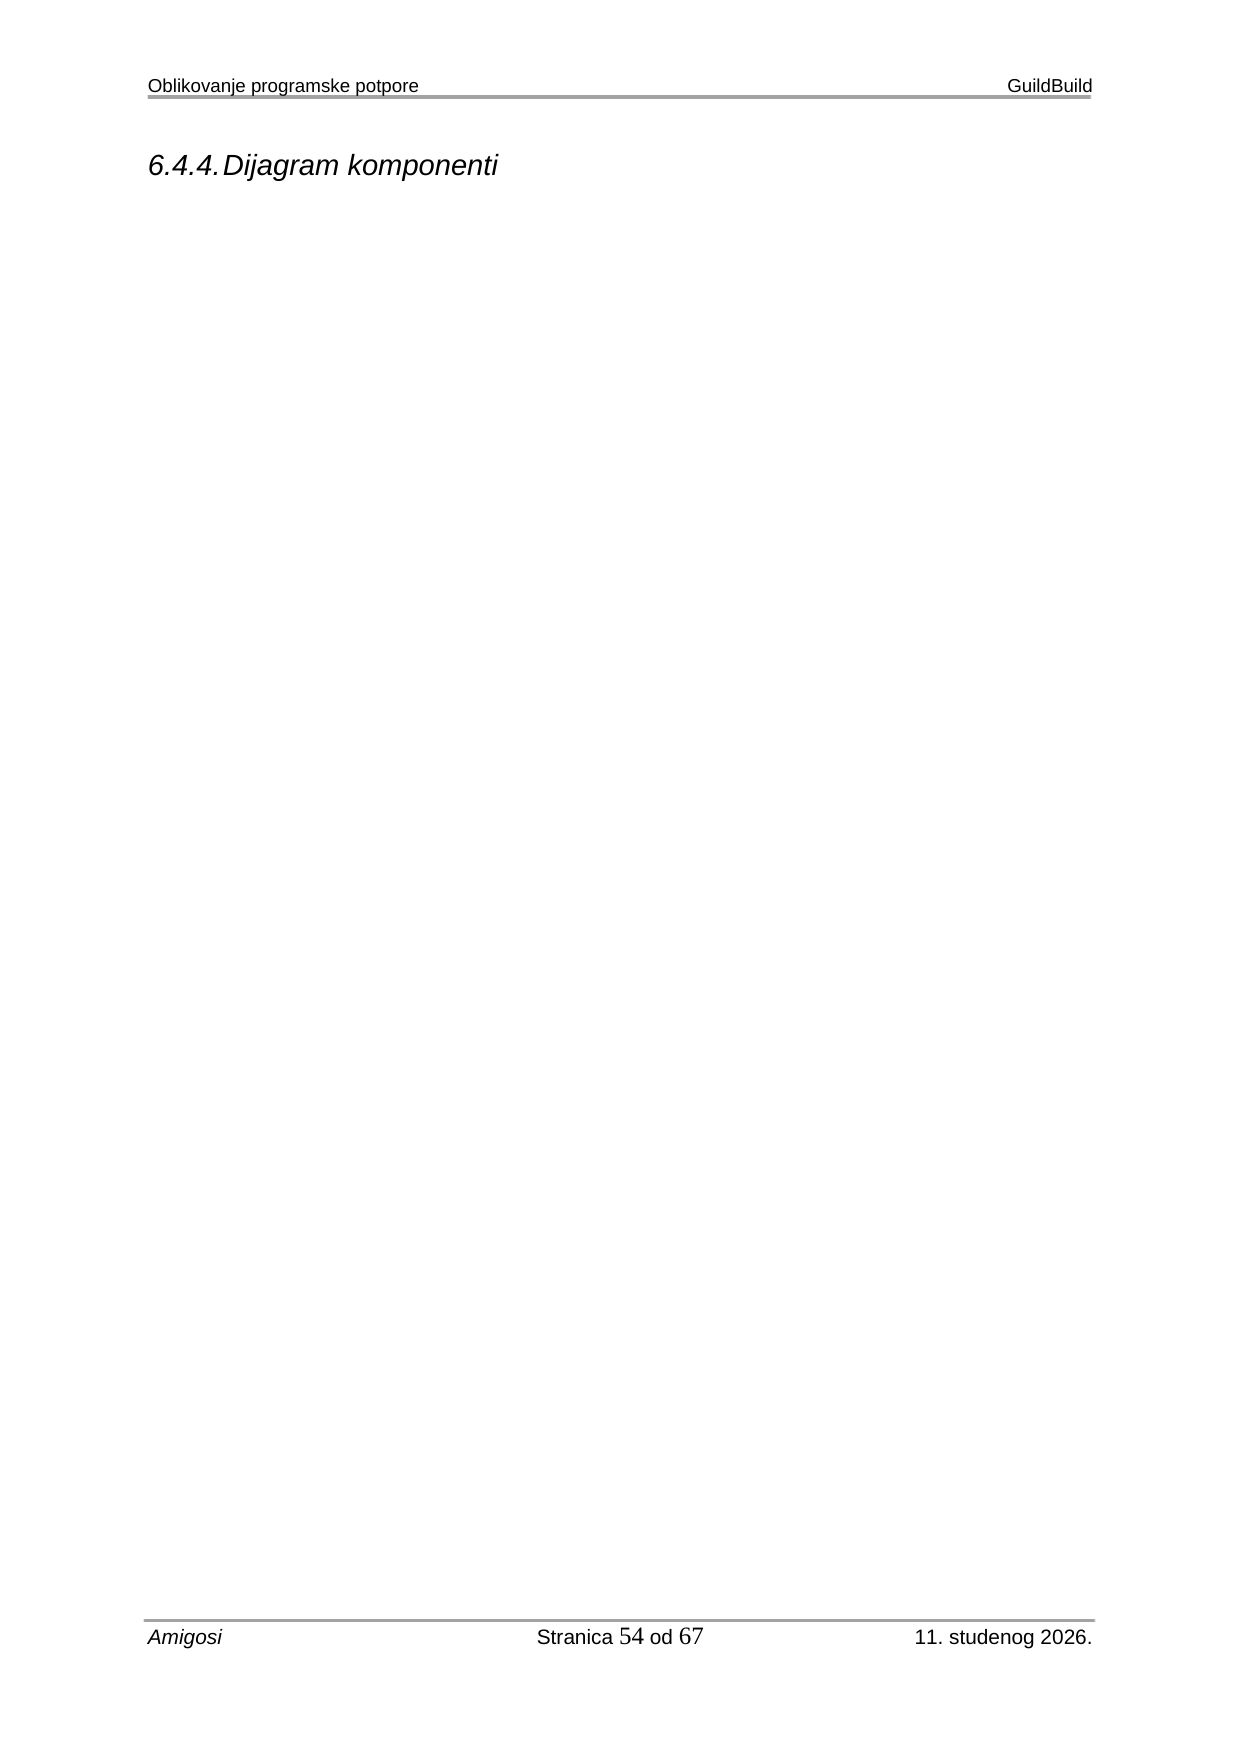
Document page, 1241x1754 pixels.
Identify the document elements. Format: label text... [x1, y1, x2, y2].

picture [147, 95, 1092, 99]
text 6.4.4. Dijagram komponenti [148, 148, 1093, 181]
